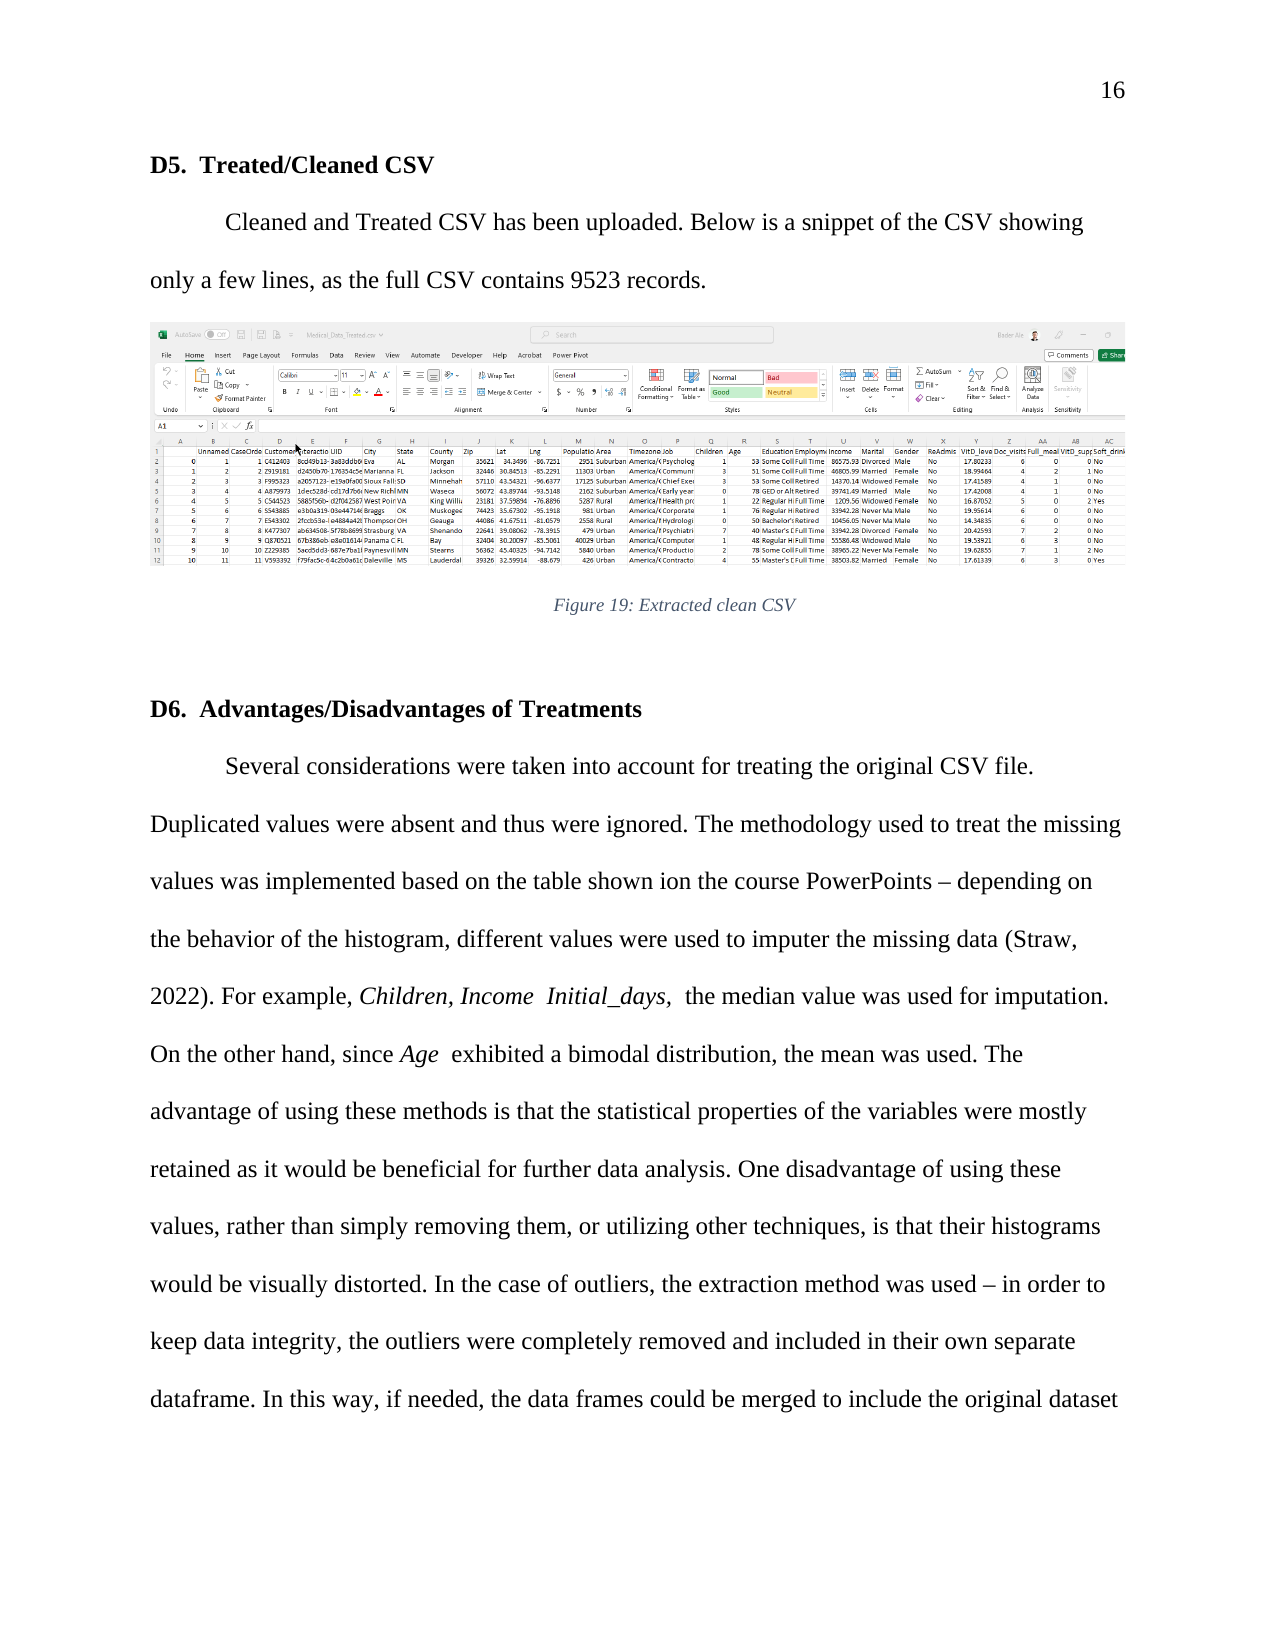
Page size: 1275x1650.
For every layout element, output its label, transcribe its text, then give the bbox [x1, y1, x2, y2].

picture [150, 322, 1125, 566]
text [150, 751, 1125, 1413]
text Cleaned and Treated CSV has been uploaded. Below is a snippet of the CSV showing only a few lines, as the full CSV contains 9523 records. [150, 207, 1125, 294]
subtitle D5. Treated/Cleaned CSV [150, 150, 1125, 179]
subtitle D6. Advantages/Disadvantages of Treatments [150, 694, 1125, 723]
